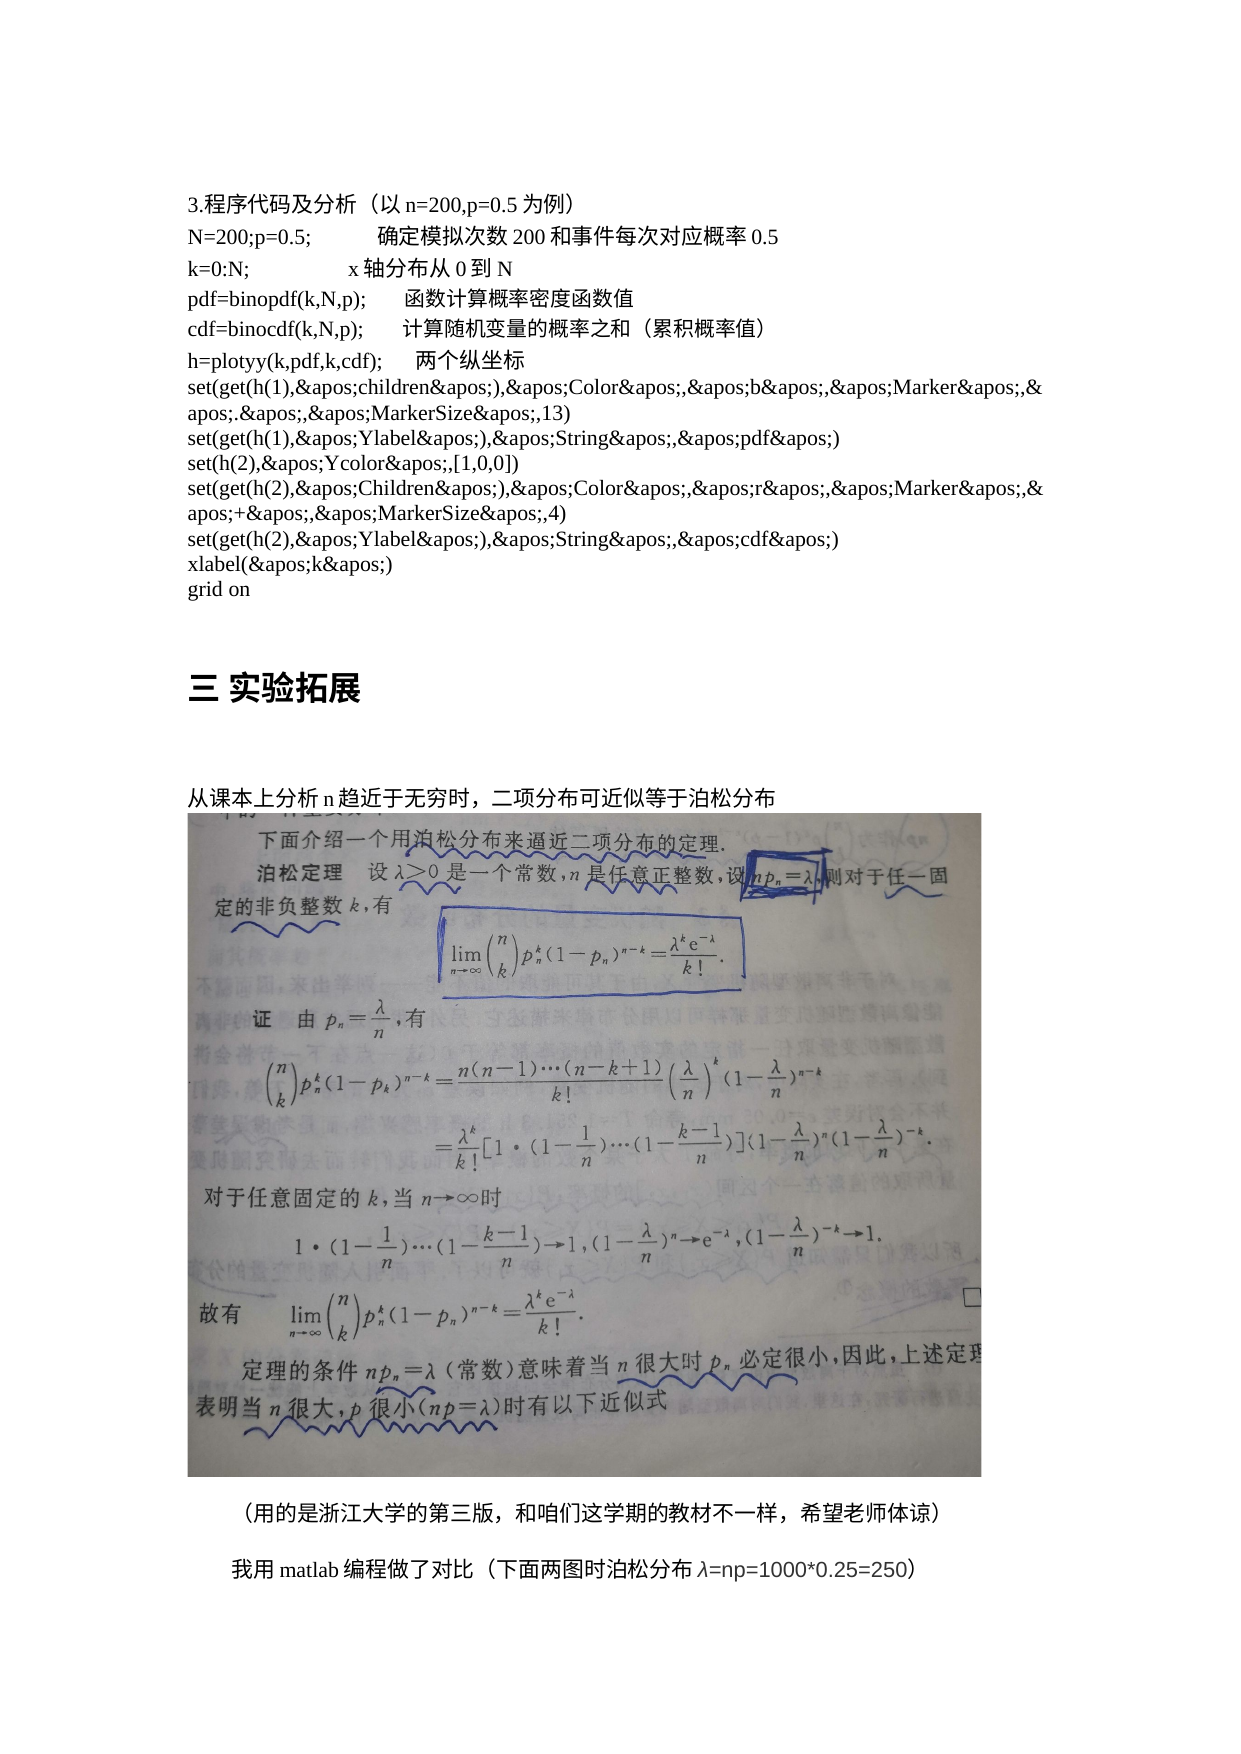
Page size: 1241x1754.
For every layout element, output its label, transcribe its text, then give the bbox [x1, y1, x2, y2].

text 从课本上分析n趋近于无穷时，二项分布可近似等于泊松分布 [187, 781, 1053, 813]
text N=200;p=0.5; 确定模拟次数200和事件每次对应概率0.5 k=0:N; x轴分布从0到N pdf=binopdf(k,N,p); 函数计算概率密度函数值 cdf=binocdf(k,N,p); 计算随机变量的概率之和（累积概率值） h=plotyy(k,pdf,k,cdf); 两个纵坐标 set(get(h(1),&apos;children&apos;),&apos;Color&apos;,&apos;b&apos;,&apos;Marker&apos;,&apos;.&apos;,&apos;MarkerSize&apos;,13) set(get(h(1),&apos;Ylabel&apos;),&apos;String&apos;,&apos;pdf&apos;) set(h(2),&apos;Ycolor&apos;,[1,0,0]) set(get(h(2),&apos;Children&apos;),&apos;Color&apos;,&apos;r&apos;,&apos;Marker&apos;,&apos;+&apos;,&apos;MarkerSize&apos;,4) set(get(h(2),&apos;Ylabel&apos;),&apos;String&apos;,&apos;cdf&apos;) xlabel(&apos;k&apos;) grid on [187, 219, 1053, 601]
text 我用matlab编程做了对比（下面两图时泊松分布λ=np=1000*0.25=250） [187, 1552, 1053, 1584]
picture [187, 813, 982, 1477]
text （用的是浙江大学的第三版，和咱们这学期的教材不一样，希望老师体谅） [187, 1496, 1053, 1527]
text 3.程序代码及分析（以n=200,p=0.5为例） [187, 187, 1053, 219]
subtitle 三 实验拓展 [187, 653, 1053, 718]
